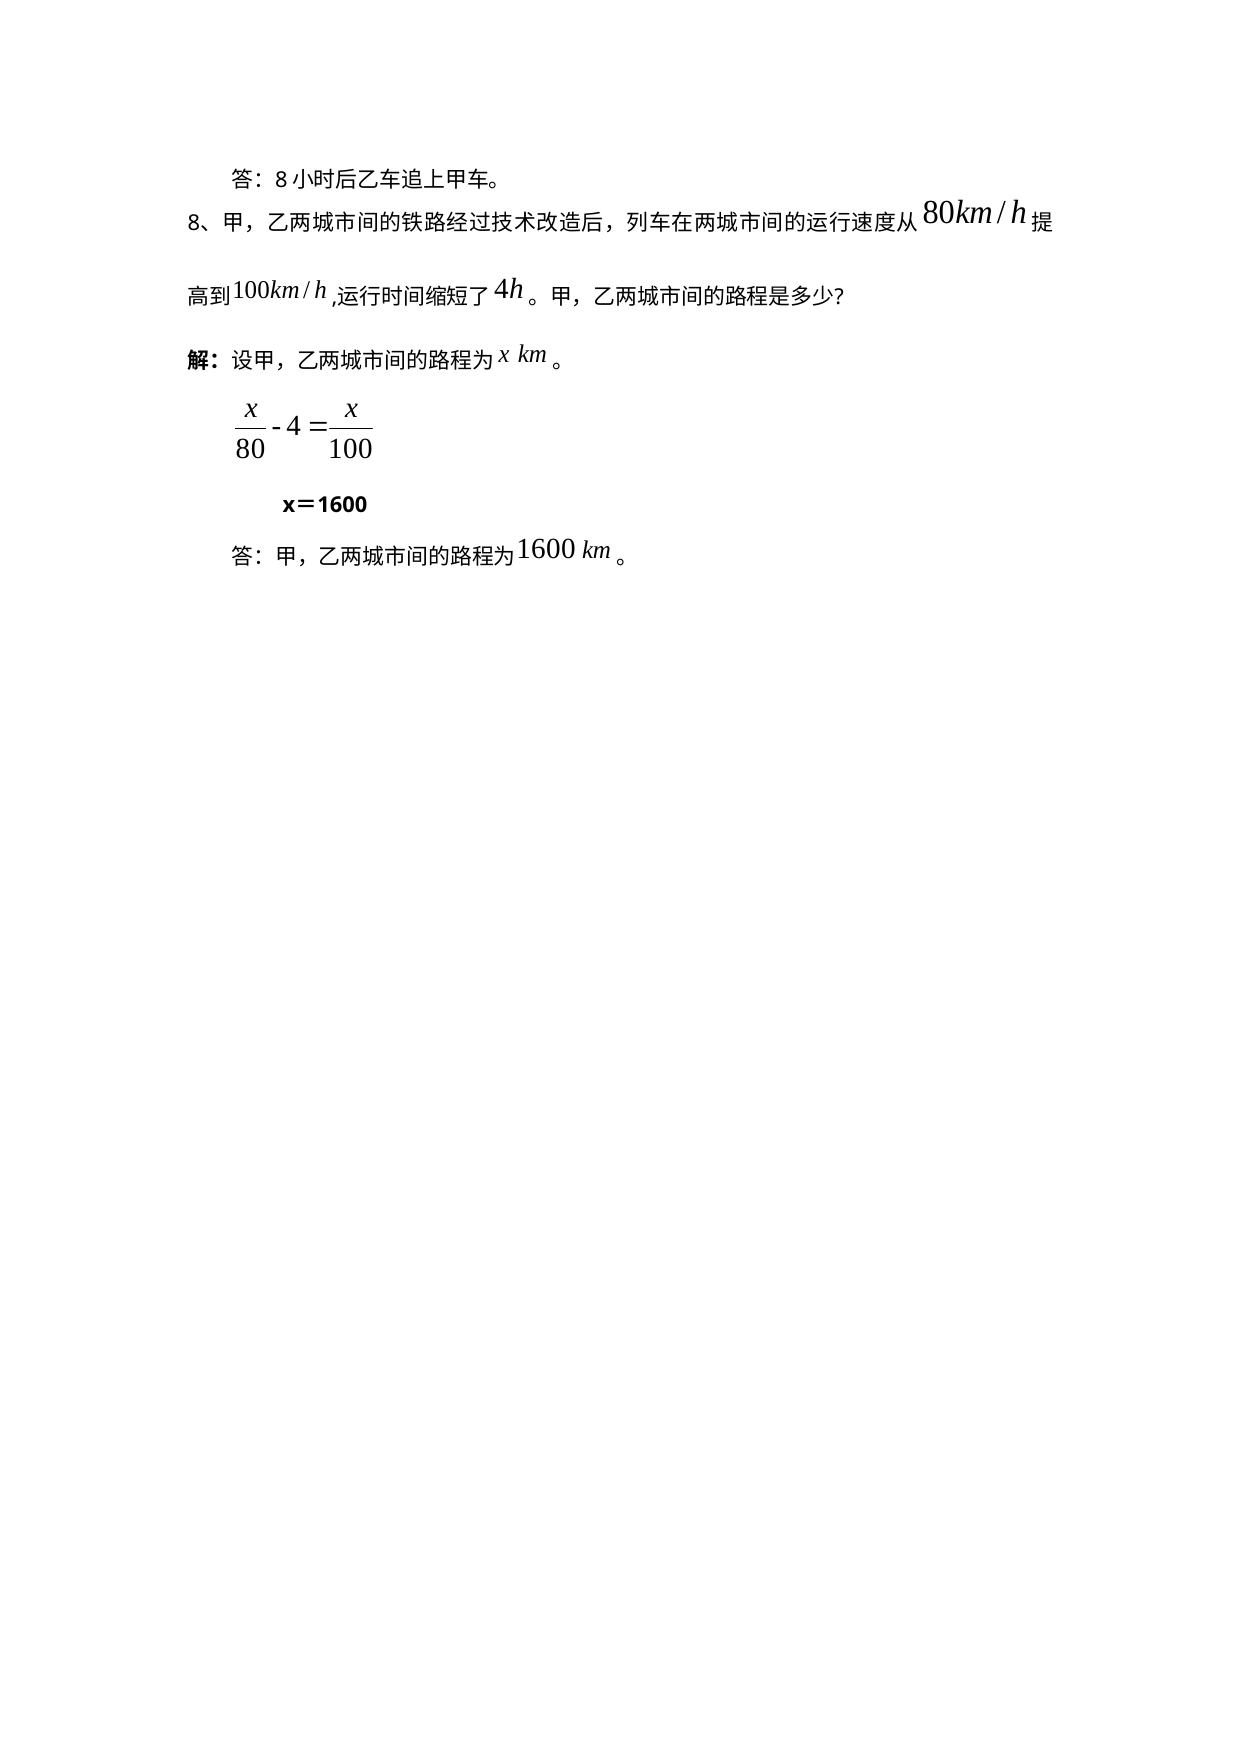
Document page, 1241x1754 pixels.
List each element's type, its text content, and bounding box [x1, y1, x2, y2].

text 答：8小时后乙车追上甲车。 [187, 162, 1053, 194]
text 解：设甲，乙两城市间的路程为。 [187, 324, 1053, 389]
text 答：甲，乙两城市间的路程为。 [187, 519, 1053, 584]
text x＝1600 [187, 487, 1053, 519]
list 甲，乙两城市间的铁路经过技术改造后，列车在两城市间的运行速度从提高到,运行时间缩短了。甲，乙两城市间的路程是多少? [187, 194, 1053, 324]
